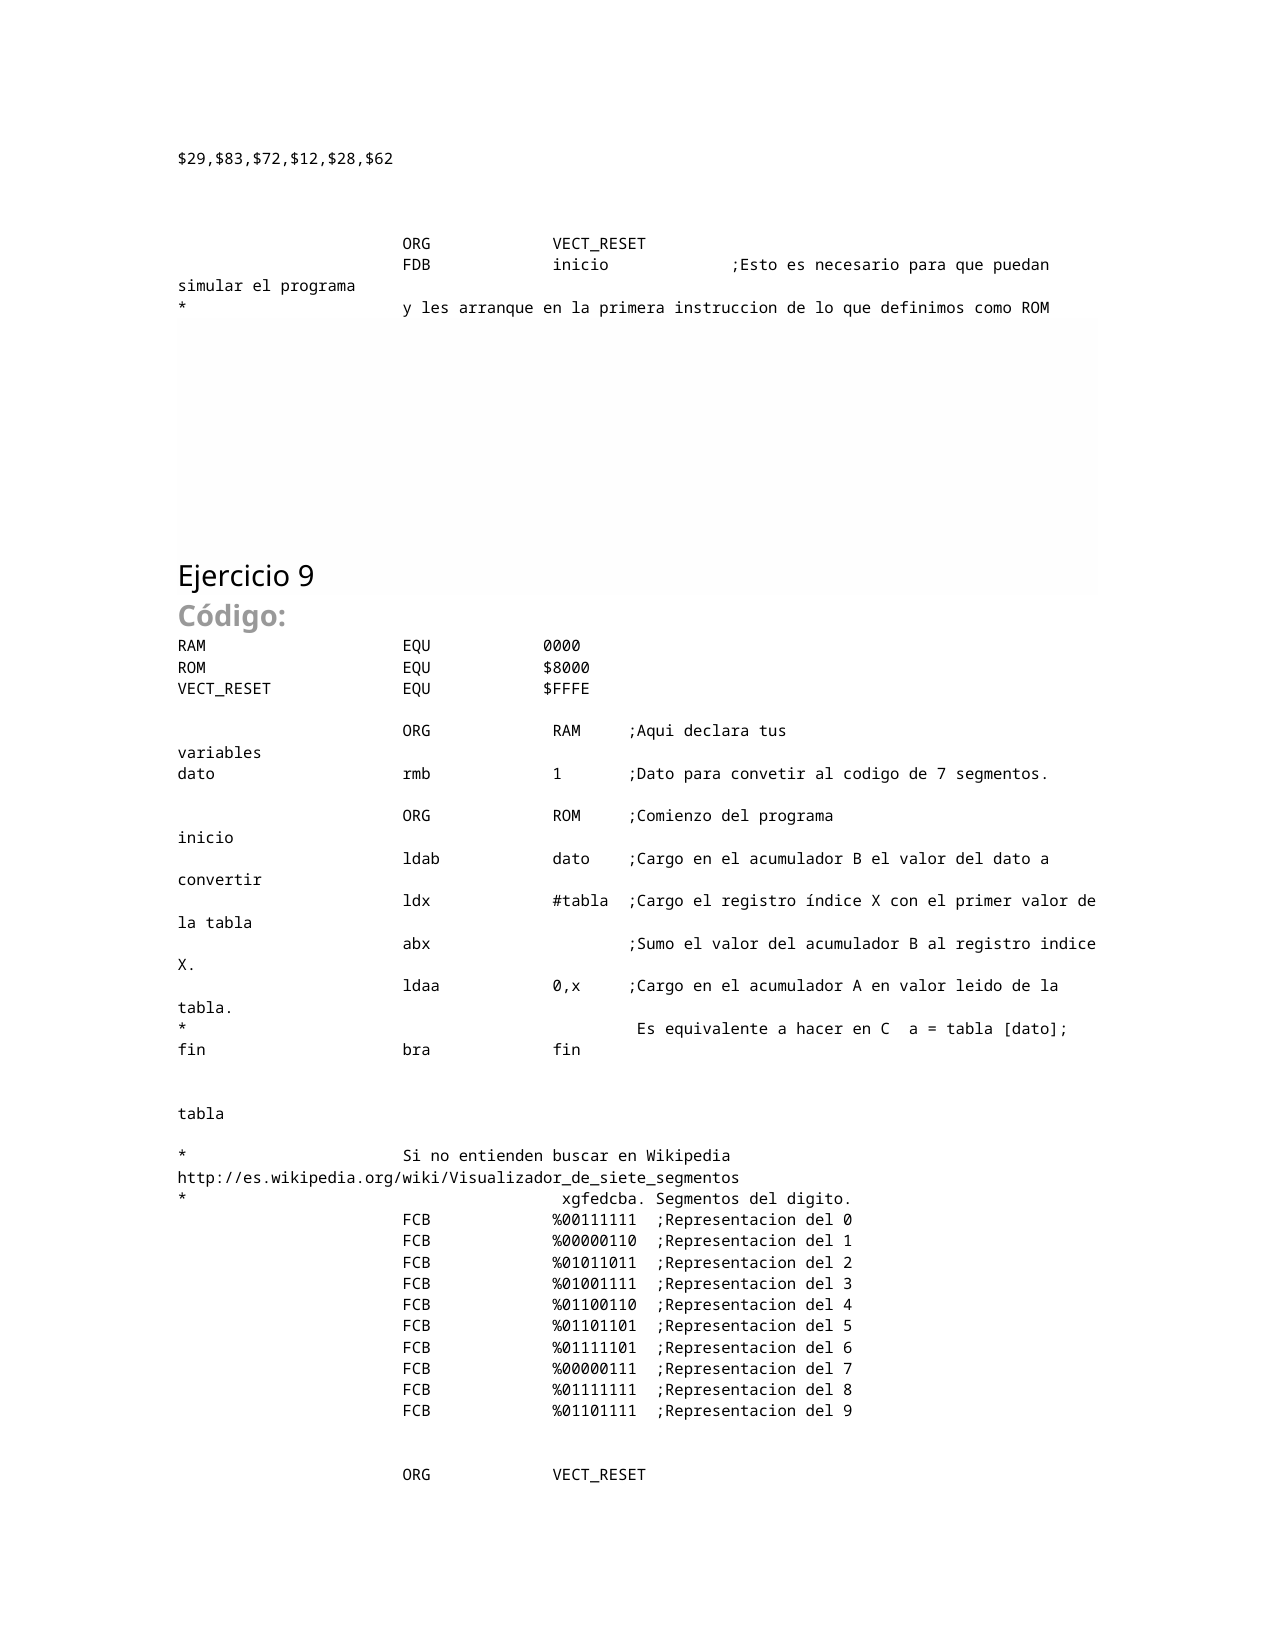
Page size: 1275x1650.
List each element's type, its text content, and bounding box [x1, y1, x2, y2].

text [177, 635, 1098, 1485]
text Ejercicio 9 [177, 318, 1098, 595]
text Código: [177, 595, 1098, 635]
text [177, 148, 1098, 318]
